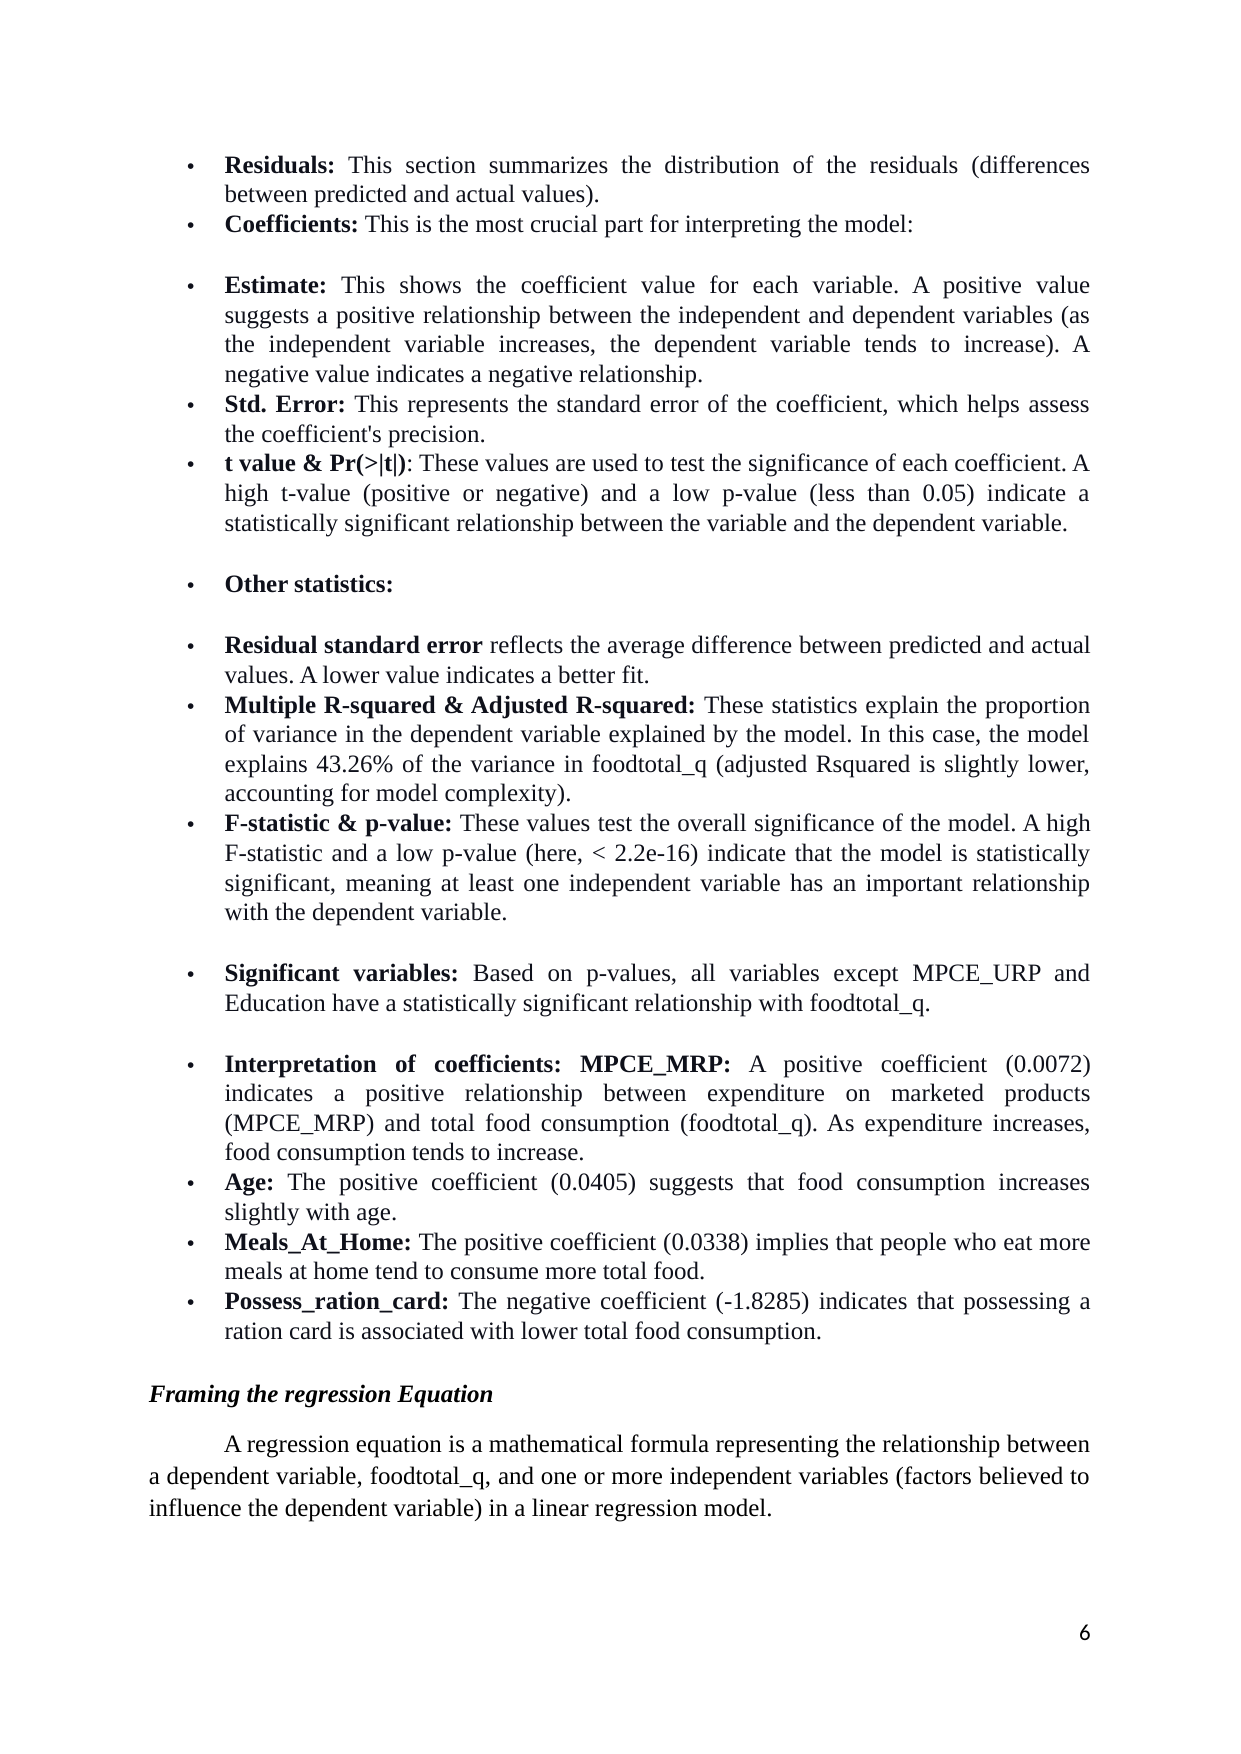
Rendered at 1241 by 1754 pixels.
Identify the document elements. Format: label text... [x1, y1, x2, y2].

list Significant variables: Based on p-values, all variables except MPCE_URP and Education have a statistically significant relationship with foodtotal_q. [187, 958, 1091, 1016]
list Meals_At_Home: The positive coefficient (0.0338) implies that people who eat more meals at home tend to consume more total food. [187, 1227, 1091, 1285]
list Std. Error: This represents the standard error of the coefficient, which helps assess the coefficient's precision. [187, 389, 1091, 447]
list Coefficients: This is the most crucial part for interpreting the model: [187, 209, 1091, 238]
list Other statistics: [187, 569, 1091, 597]
list Residual standard error reflects the average difference between predicted and actual values. A lower value indicates a better fit. [187, 630, 1091, 689]
list Residuals: This section summarizes the distribution of the residuals (differences between predicted and actual values). [187, 150, 1091, 208]
list Estimate: This shows the coefficient value for each variable. A positive value suggests a positive relationship between the independent and dependent variables (as the independent variable increases, the dependent variable tends to increase). A negative value indicates a negative relationship. [187, 270, 1091, 388]
list Interpretation of coefficients: MPCE_MRP: A positive coefficient (0.0072) indicates a positive relationship between expenditure on marketed products (MPCE_MRP) and total food consumption (foodtotal_q). As expenditure increases, food consumption tends to increase. [187, 1049, 1091, 1166]
list Possess_ration_card: The negative coefficient (-1.8285) indicates that possessing a ration card is associated with lower total food consumption. [187, 1286, 1091, 1344]
text A regression equation is a mathematical formula representing the relationship between a dependent variable, foodtotal_q, and one or more independent variables (factors believed to influence the dependent variable) in a linear regression model. [148, 1429, 1091, 1522]
text Framing the regression Equation [148, 1379, 1097, 1408]
list Age: The positive coefficient (0.0405) suggests that food consumption increases slightly with age. [187, 1167, 1091, 1226]
list F-statistic & p-value: These values test the overall significance of the model. A high F-statistic and a low p-value (here, < 2.2e-16) indicate that the model is statistically significant, meaning at least one independent variable has an important relationship with the dependent variable. [187, 808, 1091, 926]
list t value & Pr(>|t|): These values are used to test the significance of each coefficient. A high t-value (positive or negative) and a low p-value (less than 0.05) indicate a statistically significant relationship between the variable and the dependent variable. [187, 448, 1091, 536]
list Multiple R-squared & Adjusted R-squared: These statistics explain the proportion of variance in the dependent variable explained by the model. In this case, the model explains 43.26% of the variance in foodtotal_q (adjusted Rsquared is slightly lower, accounting for model complexity). [187, 690, 1091, 807]
